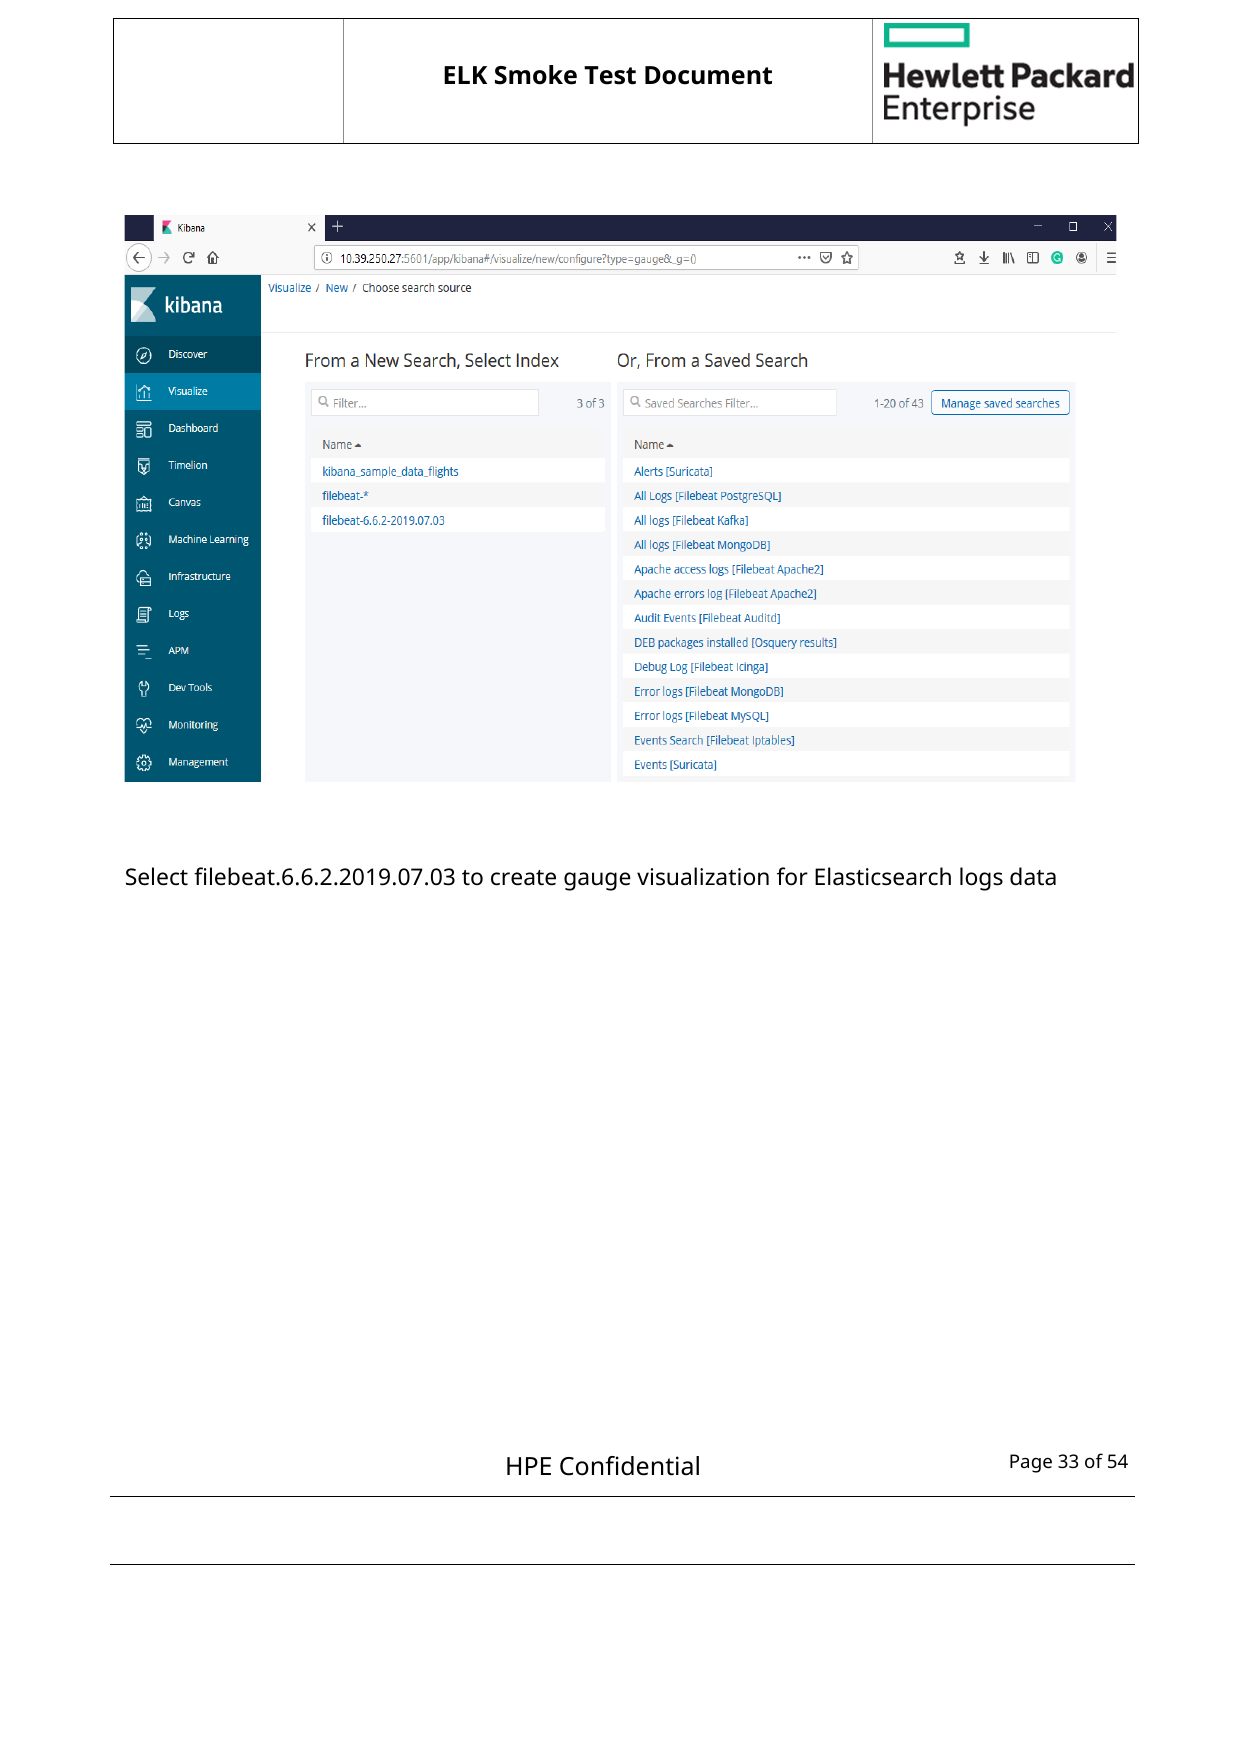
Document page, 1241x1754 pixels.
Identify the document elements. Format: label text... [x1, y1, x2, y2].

picture [188, 722, 196, 727]
text Select filebeat.6.6.2.2019.07.03 to create gauge visualization for Elasticsearch logs data [124, 861, 1150, 892]
picture [124, 215, 1117, 782]
picture [166, 297, 171, 312]
picture [216, 304, 221, 312]
picture [132, 288, 155, 321]
picture [203, 302, 210, 312]
picture [192, 301, 199, 312]
picture [182, 297, 188, 312]
